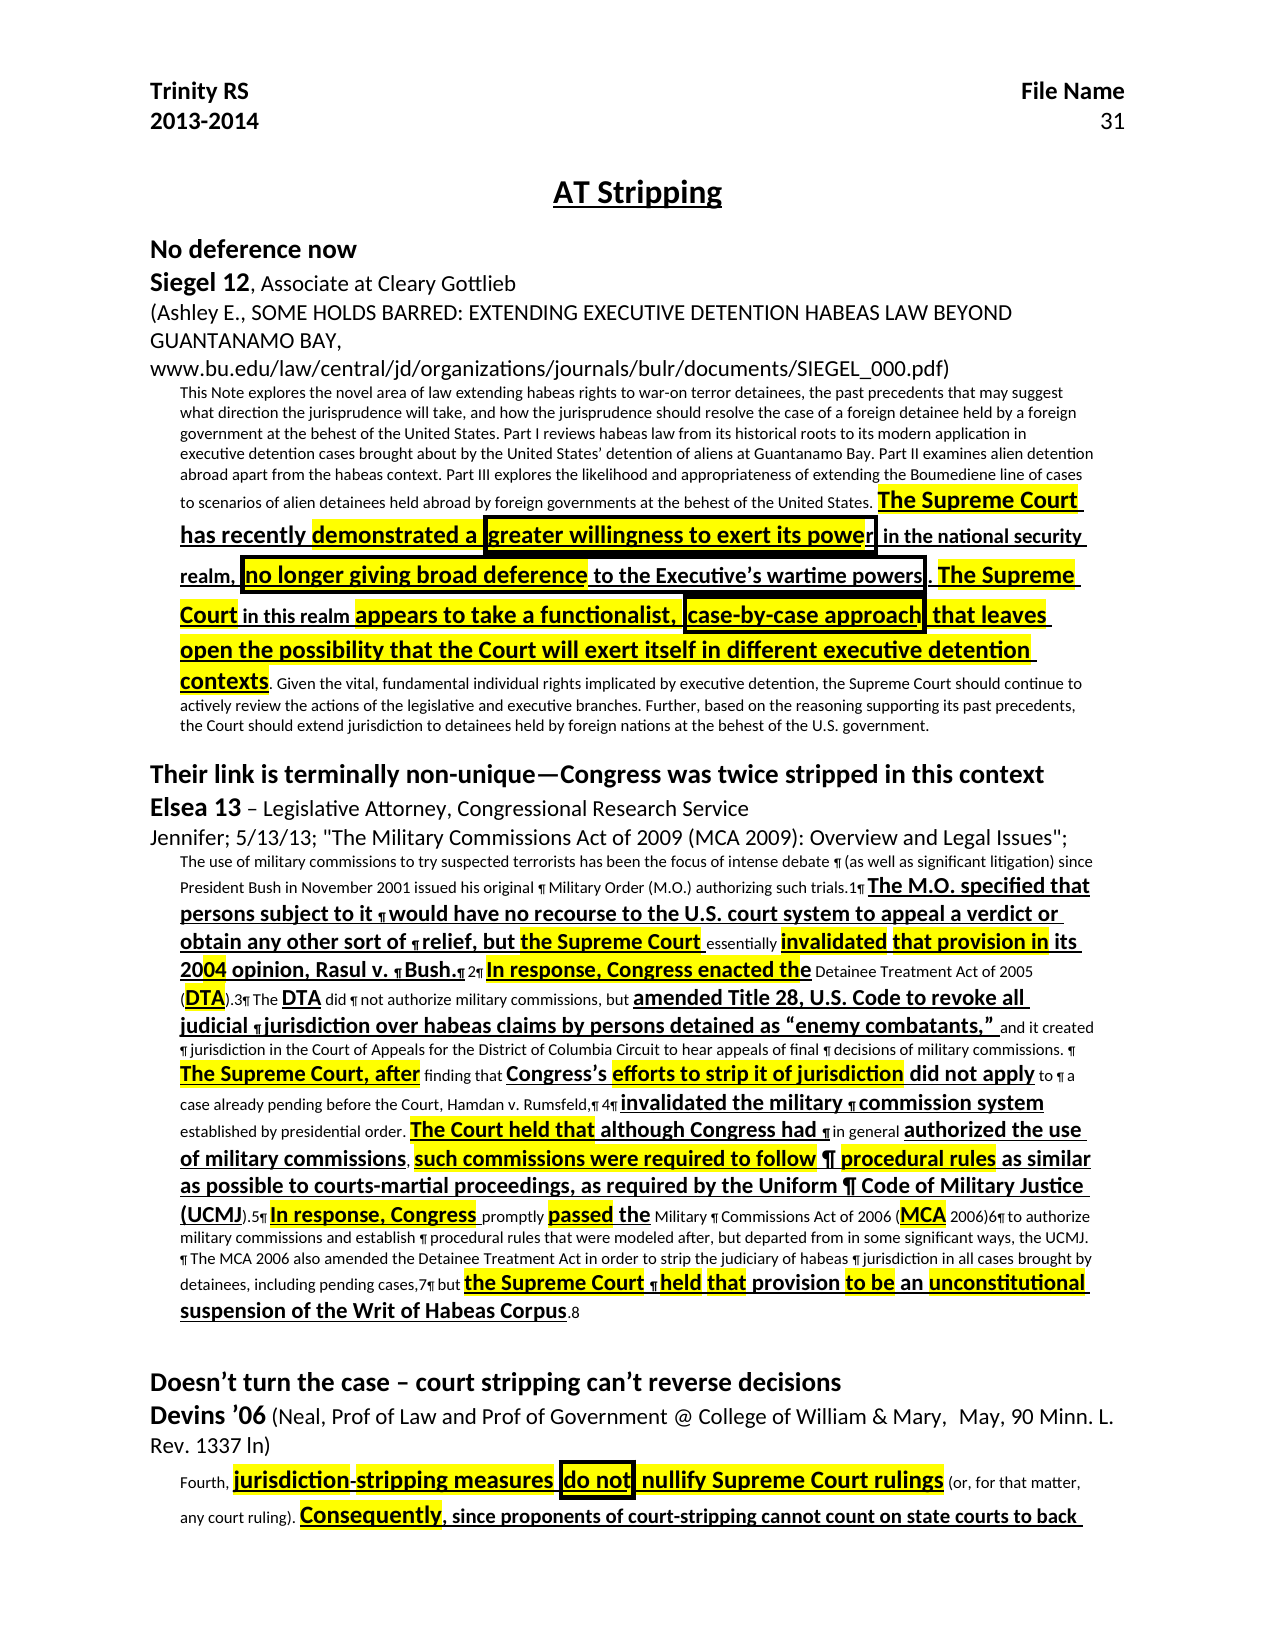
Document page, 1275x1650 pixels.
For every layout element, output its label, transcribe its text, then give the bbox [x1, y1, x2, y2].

text Siegel 12, Associate at Cleary Gottlieb [150, 265, 1125, 298]
text Elsea 13 – Legislative Attorney, Congressional Research Service [150, 790, 1125, 823]
text Jennifer; 5/13/13; "The Military Commissions Act of 2009 (MCA 2009): Overview and Legal Issues"; [150, 823, 1125, 851]
subtitle AT Stripping [150, 171, 1125, 212]
subtitle Doesn’t turn the case – court stripping can’t reverse decisions [150, 1366, 1125, 1398]
text The use of military commissions to try suspected terrorists has been the focus of intense debate ¶ (as well as significant litigation) since President Bush in November 2001 issued his original ¶ Military Order (M.O.) authorizing such trials.1¶ The M.O. specified that persons subject to it ¶ would have no recourse to the U.S. court system to appeal a verdict or obtain any other sort of ¶ relief, but the Supreme Court essentially invalidated that provision in its 2004 opinion, Rasul v. ¶ Bush.¶ 2¶ In response, Congress enacted the Detainee Treatment Act of 2005 (DTA).3¶ The DTA did ¶ not authorize military commissions, but amended Title 28, U.S. Code to revoke all judicial ¶ jurisdiction over habeas claims by persons detained as “enemy combatants,” and it created ¶ jurisdiction in the Court of Appeals for the District of Columbia Circuit to hear appeals of final ¶ decisions of military commissions. ¶ The Supreme Court, after finding that Congress’s efforts to strip it of jurisdiction did not apply to ¶ a case already pending before the Court, Hamdan v. Rumsfeld,¶ 4¶ invalidated the military ¶ commission system established by presidential order. The Court held that although Congress had ¶ in general authorized the use of military commissions, such commissions were required to follow ¶ procedural rules as similar as possible to courts-martial proceedings, as required by the Uniform ¶ Code of Military Justice (UCMJ).5¶ In response, Congress promptly passed the Military ¶ Commissions Act of 2006 (MCA 2006)6¶ to authorize military commissions and establish ¶ procedural rules that were modeled after, but departed from in some significant ways, the UCMJ. ¶ The MCA 2006 also amended the Detainee Treatment Act in order to strip the judiciary of habeas ¶ jurisdiction in all cases brought by detainees, including pending cases,7¶ but the Supreme Court ¶ held that provision to be an unconstitutional suspension of the Writ of Habeas Corpus.8 [180, 851, 1095, 1324]
text (Ashley E., SOME HOLDS BARRED: EXTENDING EXECUTIVE DETENTION HABEAS LAW BEYOND GUANTANAMO BAY, www.bu.edu/law/central/jd/organizations/journals/bulr/documents/SIEGEL_000.pdf) [150, 298, 1125, 382]
subtitle No deference now [150, 232, 1125, 265]
text This Note explores the novel area of law extending habeas rights to war-on terror detainees, the past precedents that may suggest what direction the jurisprudence will take, and how the jurisprudence should resolve the case of a foreign detainee held by a foreign government at the behest of the United States. Part I reviews habeas law from its historical roots to its modern application in executive detention cases brought about by the United States’ detention of aliens at Guantanamo Bay. Part II examines alien detention abroad apart from the habeas context. Part III explores the likelihood and appropriateness of extending the Boumediene line of cases to scenarios of alien detainees held abroad by foreign governments at the behest of the United States. The Supreme Court has recently demonstrated a greater willingness to exert its power in the national security realm, no longer giving broad deference to the Executive’s wartime powers. The Supreme Court in this realm appears to take a functionalist, case-by-case approach that leaves open the possibility that the Court will exert itself in different executive detention contexts. Given the vital, fundamental individual rights implicated by executive detention, the Supreme Court should continue to actively review the actions of the legislative and executive branches. Further, based on the reasoning supporting its past precedents, the Court should extend jurisdiction to detainees held by foreign nations at the behest of the U.S. government. [180, 382, 1095, 736]
text Devins ’06 (Neal, Prof of Law and Prof of Government @ College of William & Mary, May, 90 Minn. L. Rev. 1337 ln) [150, 1398, 1125, 1459]
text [180, 1459, 1095, 1530]
subtitle Their link is terminally non-unique—Congress was twice stripped in this context [150, 757, 1125, 790]
